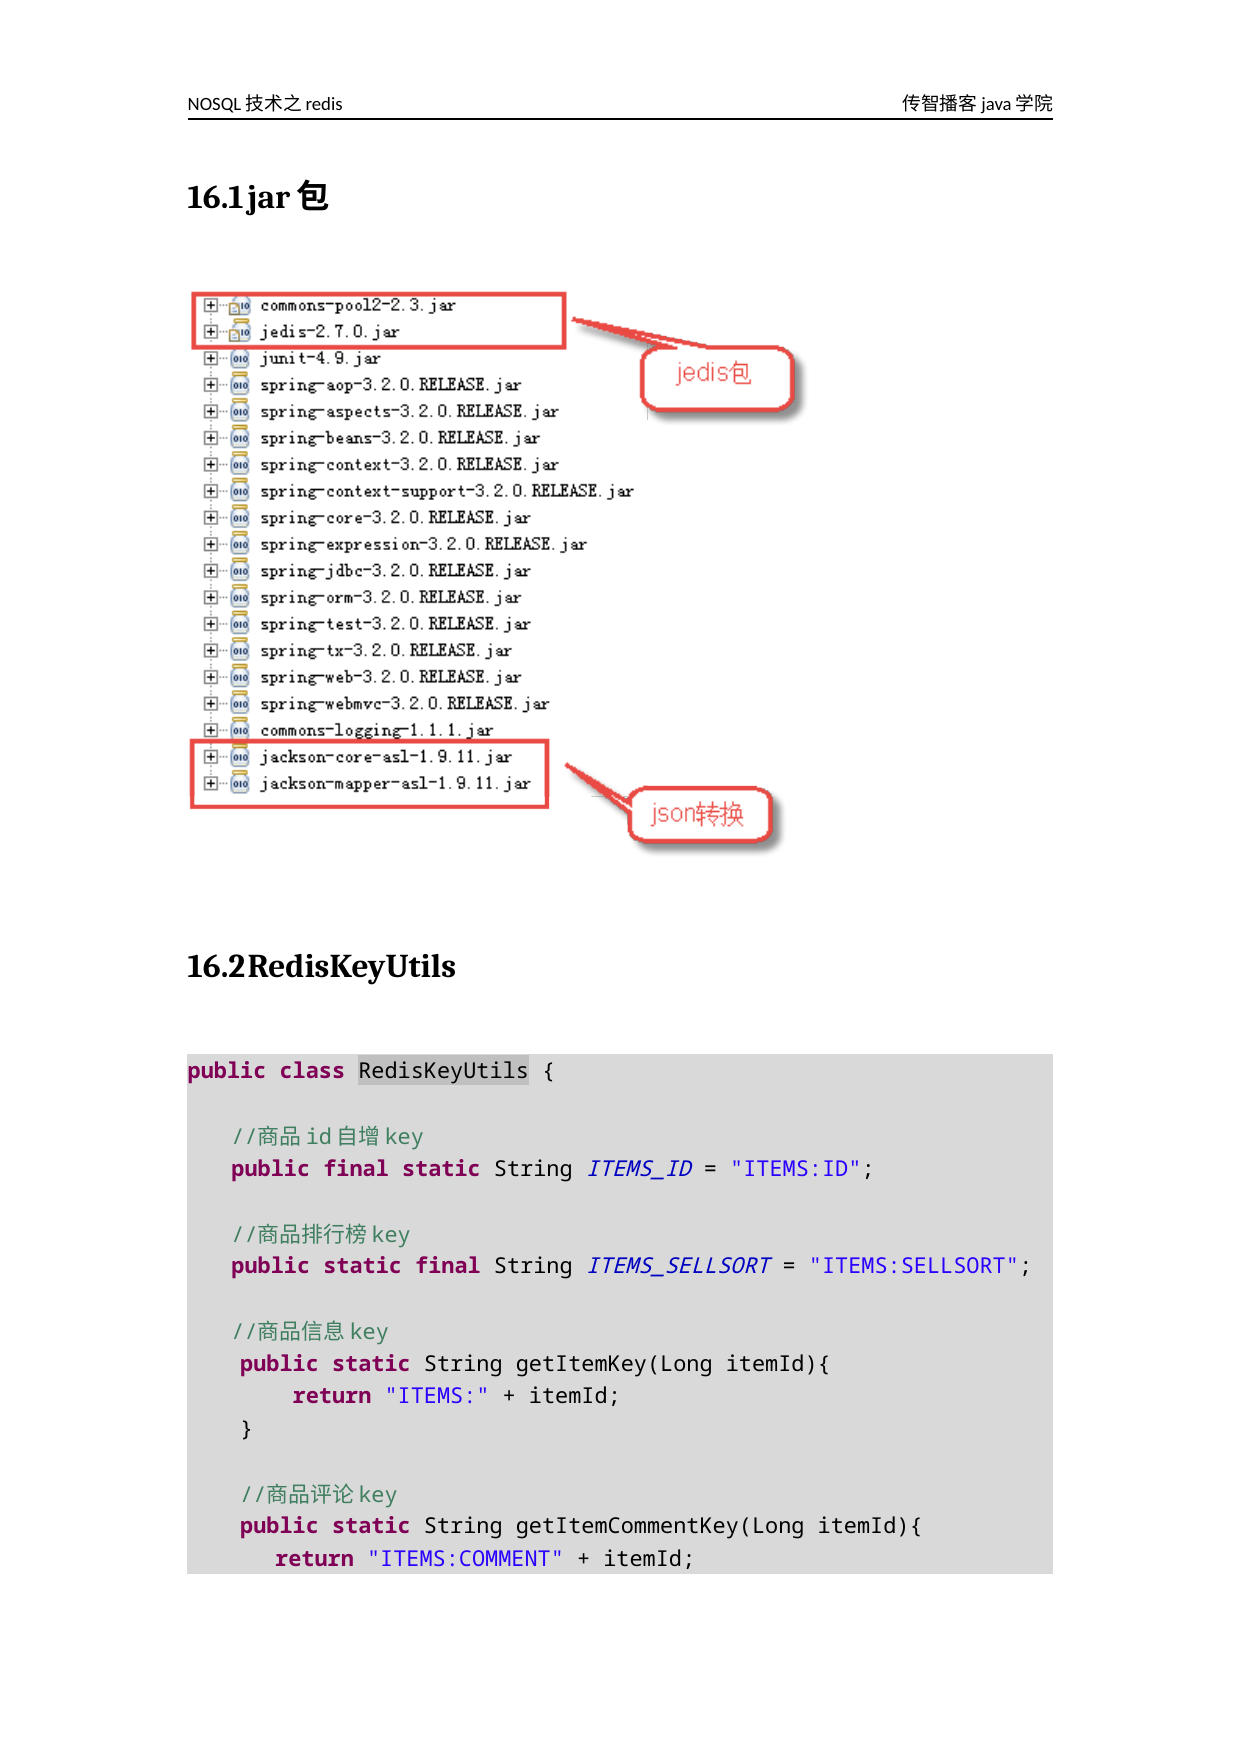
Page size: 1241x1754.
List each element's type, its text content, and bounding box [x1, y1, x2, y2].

text public static String getItemKey(Long itemId){ [187, 1346, 1053, 1379]
text public static String getItemCommentKey(Long itemId){ [187, 1509, 1053, 1541]
text //商品id自增key [187, 1119, 1053, 1151]
text public final static String ITEMS_ID = "ITEMS:ID"; [187, 1151, 1053, 1184]
picture [187, 289, 809, 861]
text public class RedisKeyUtils { [187, 1054, 1053, 1086]
text //商品评论key [187, 1476, 1053, 1509]
subtitle RedisKeyUtils [187, 934, 1053, 999]
text return "ITEMS:" + itemId; [187, 1379, 1053, 1411]
text public static final String ITEMS_SELLSORT = "ITEMS:SELLSORT"; [187, 1249, 1053, 1281]
text //商品信息key [187, 1314, 1053, 1346]
text return "ITEMS:COMMENT" + itemId; [187, 1541, 1053, 1574]
subtitle jar包 [187, 162, 1053, 227]
text //商品排行榜key [187, 1216, 1053, 1249]
text } [187, 1411, 1053, 1444]
